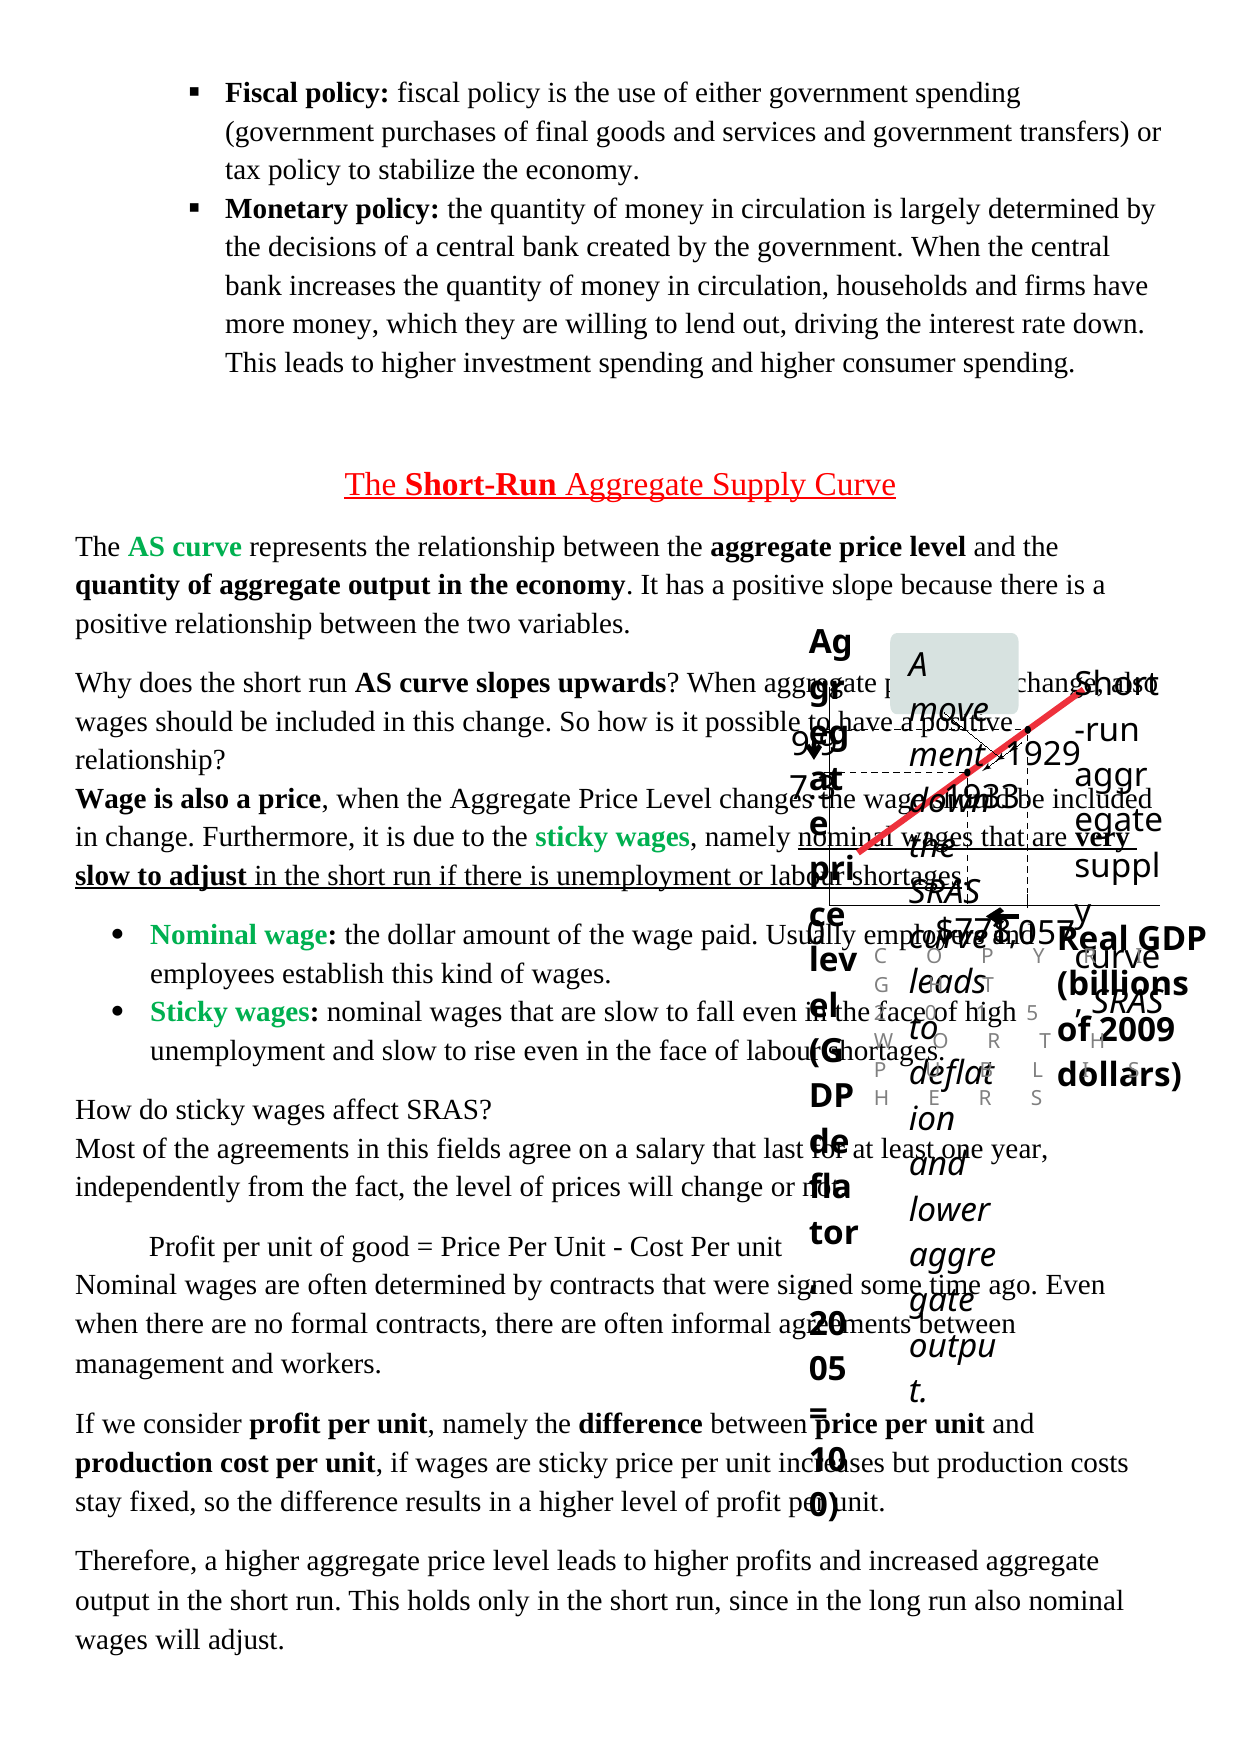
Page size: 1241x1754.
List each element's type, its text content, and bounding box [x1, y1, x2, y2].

list Nominal wage: the dollar amount of the wage paid. Usually employers and employees establish this kind of wages. [112, 917, 1165, 989]
text How do sticky wages affect SRAS? Most of the agreements in this fields agree on a salary that last for at least one year, independently from the fact, the level of prices will change or not. [75, 1092, 1165, 1203]
list Monetary policy: the quantity of money in circulation is largely determined by the decisions of a central bank created by the government. When the central bank increases the quantity of money in circulation, households and firms have more money, which they are willing to lend out, driving the interest rate down. This leads to higher investment spending and higher consumer spending. [187, 191, 1165, 378]
text The AS curve represents the relationship between the aggregate price level and the quantity of aggregate output in the economy. It has a positive slope because there is a positive relationship between the two variables. [75, 529, 1165, 639]
text The Short-Run Aggregate Supply Curve [75, 464, 1165, 502]
text If we consider profit per unit, namely the difference between price per unit and production cost per unit, if wages are sticky price per unit increases but production costs stay fixed, so the difference results in a higher level of profit per unit. [75, 1407, 1165, 1517]
list Sticky wages: nominal wages that are slow to fall even in the face of high unemployment and slow to rise even in the face of labour shortages. [112, 994, 1165, 1067]
list Fiscal policy: fiscal policy is the use of either government spending (government purchases of final goods and services and government transfers) or tax policy to stabilize the economy. [187, 75, 1165, 186]
text Why does the short run AS curve slopes upwards? When aggregate price level change, also wages should be included in this change. So how is it possible to have a positive relationship? Wage is also a price, when the Aggregate Price Level changes the wage should be included in change. Furthermore, it is due to the sticky wages, namely nominal wages that are very slow to adjust in the short run if there is unemployment or labour shortages. [75, 665, 1165, 891]
text  Profit per unit of good = Price Per Unit - Cost Per unit Nominal wages are often determined by contracts that were signed some time ago. Even when there are no formal contracts, there are often informal agreements between management and workers. [75, 1229, 1165, 1380]
text Therefore, a higher aggregate price level leads to higher profits and increased aggregate output in the short run. This holds only in the short run, since in the long run also nominal wages will adjust. [75, 1543, 1165, 1656]
